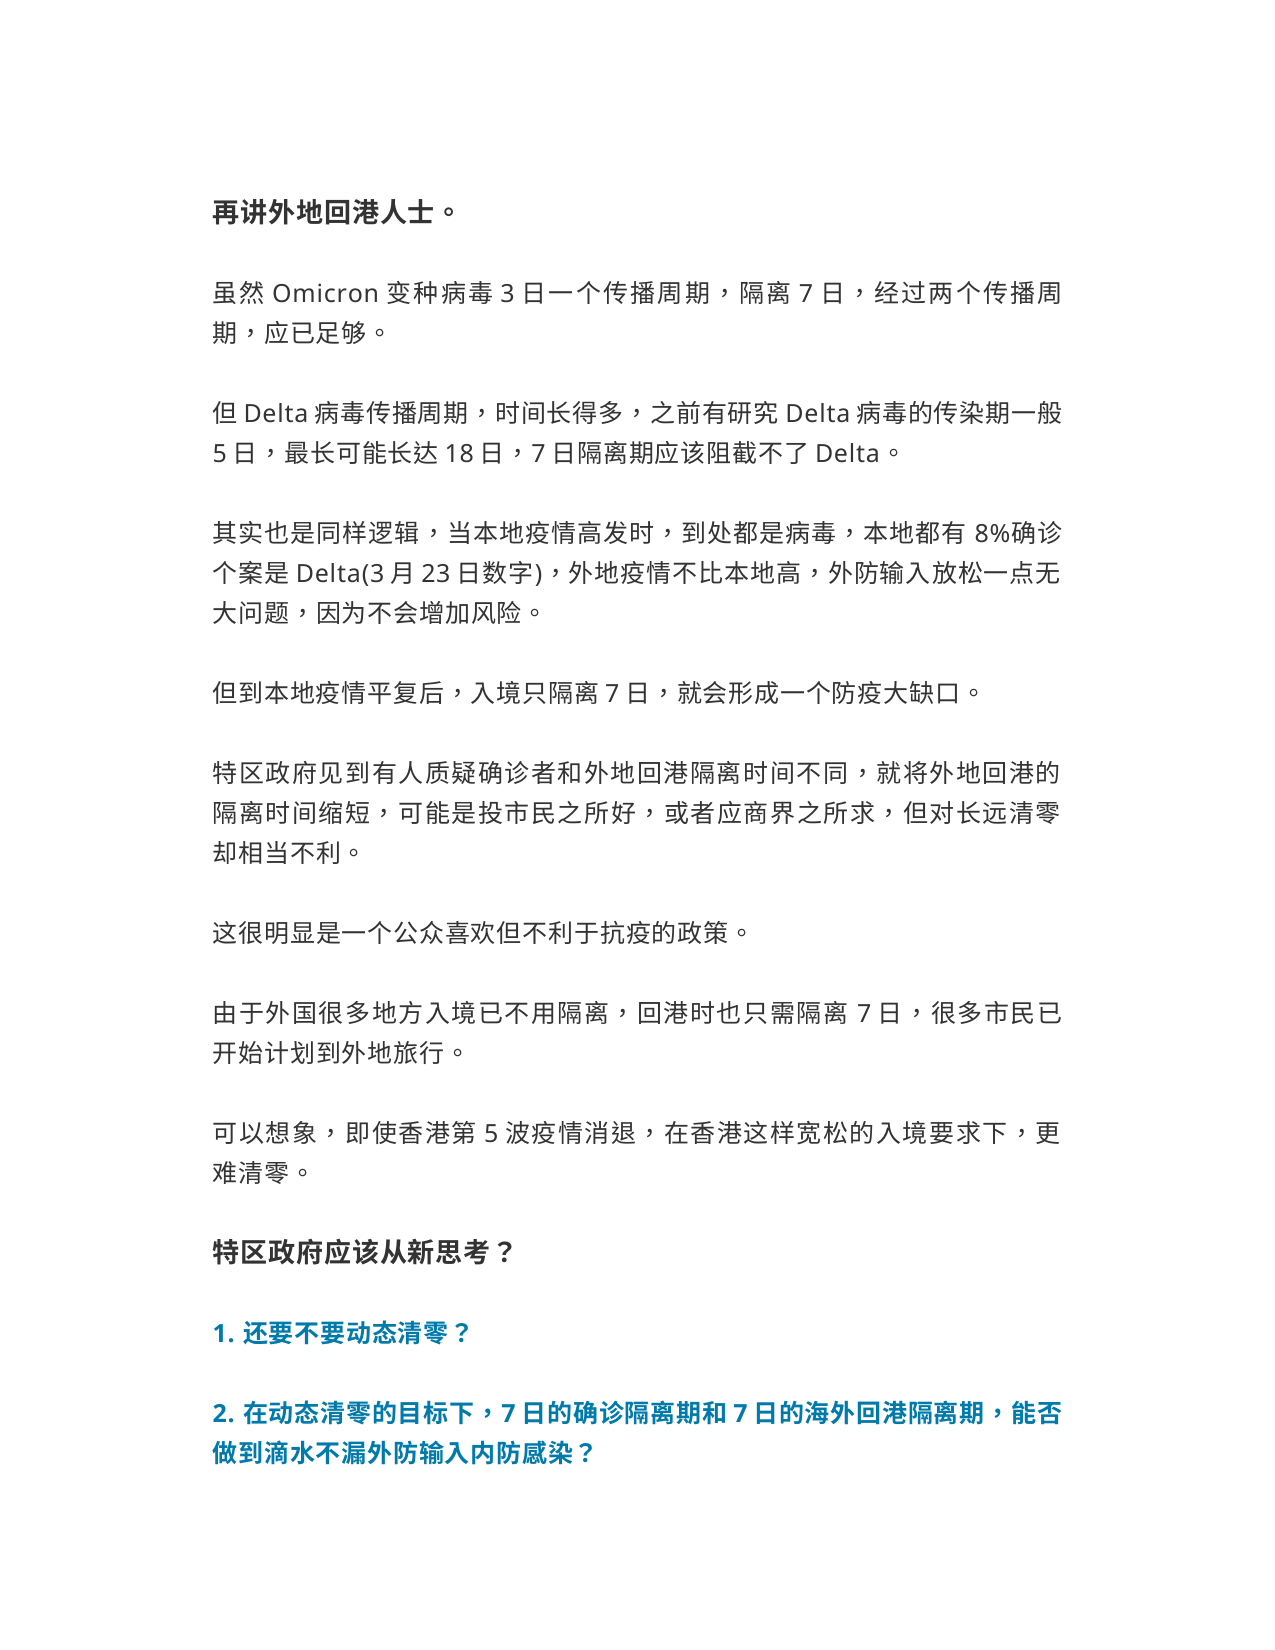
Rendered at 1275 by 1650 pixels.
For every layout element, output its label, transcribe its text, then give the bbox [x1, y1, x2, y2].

text 再讲外地回港人士。 [212, 190, 1062, 230]
text 由于外国很多地方入境已不用隔离，回港时也只需隔离7日，很多市民已开始计划到外地旅行。 [212, 990, 1062, 1070]
text 1. 还要不要动态清零？ [212, 1310, 1062, 1350]
text 2. 在动态清零的目标下，7日的确诊隔离期和7日的海外回港隔离期，能否做到滴水不漏外防输入内防感染？ [212, 1390, 1062, 1470]
text 这很明显是一个公众喜欢但不利于抗疫的政策。 [212, 910, 1062, 950]
text 特区政府见到有人质疑确诊者和外地回港隔离时间不同，就将外地回港的隔离时间缩短，可能是投市民之所好，或者应商界之所求，但对长远清零却相当不利。 [212, 750, 1062, 870]
text 可以想象，即使香港第5波疫情消退，在香港这样宽松的入境要求下，更难清零。 [212, 1110, 1062, 1190]
text 但到本地疫情平复后，入境只隔离7日，就会形成一个防疫大缺口。 [212, 670, 1062, 710]
text 虽然Omicron变种病毒3日一个传播周期，隔离7日，经过两个传播周期，应已足够。 [212, 270, 1062, 350]
text 其实也是同样逻辑，当本地疫情高发时，到处都是病毒，本地都有8%确诊个案是Delta(3月23日数字)，外地疫情不比本地高，外防输入放松一点无大问题，因为不会增加风险。 [212, 510, 1062, 630]
text 但Delta病毒传播周期，时间长得多，之前有研究Delta病毒的传染期一般5日，最长可能长达18日，7日隔离期应该阻截不了Delta。 [212, 390, 1062, 470]
text 特区政府应该从新思考？ [212, 1230, 1062, 1270]
